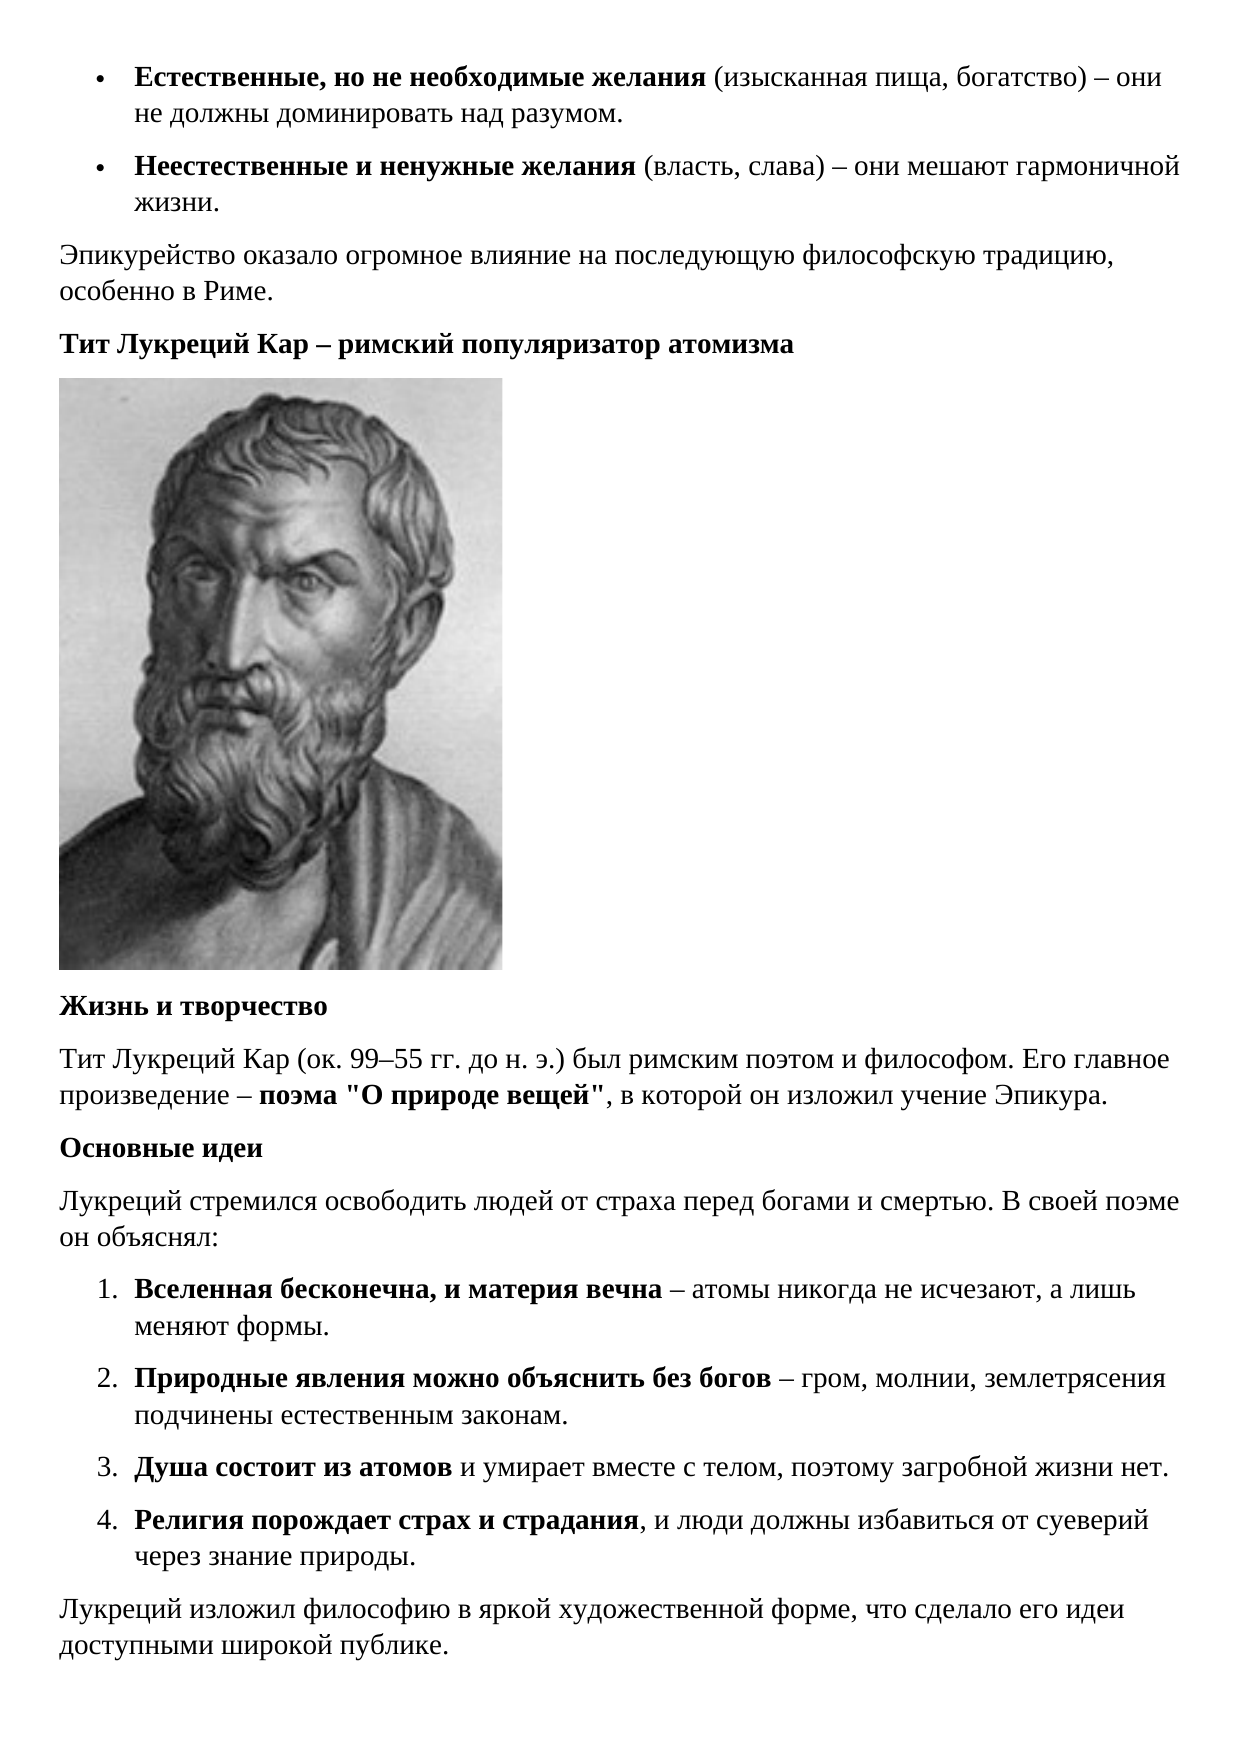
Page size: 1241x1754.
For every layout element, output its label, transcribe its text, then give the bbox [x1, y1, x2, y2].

list Вселенная бесконечна, и материя вечна – атомы никогда не исчезают, а лишь меняют формы. [97, 1272, 1181, 1341]
list Природные явления можно объяснить без богов – гром, молнии, землетрясения подчинены естественным законам. [97, 1361, 1181, 1430]
text Лукреций стремился освободить людей от страха перед богами и смертью. В своей поэме он объяснял: [59, 1183, 1181, 1252]
list Естественные, но не необходимые желания (изысканная пища, богатство) – они не должны доминировать над разумом. [97, 59, 1181, 129]
text Лукреций изложил философию в яркой художественной форме, что сделало его идеи доступными широкой публике. [59, 1591, 1181, 1661]
text Тит Лукреций Кар (ок. 99–55 гг. до н. э.) был римским поэтом и философом. Его главное произведение – поэма "О природе вещей", в которой он изложил учение Эпикура. [59, 1041, 1181, 1111]
list Душа состоит из атомов и умирает вместе с телом, поэтому загробной жизни нет. [97, 1449, 1181, 1483]
text Жизнь и творчество [59, 988, 1181, 1022]
picture [59, 378, 503, 970]
text Эпикурейство оказало огромное влияние на последующую философскую традицию, особенно в Риме. [59, 237, 1181, 307]
list Религия порождает страх и страдания, и люди должны избавиться от суеверий через знание природы. [97, 1502, 1181, 1572]
text Основные идеи [59, 1130, 1181, 1163]
list Неестественные и ненужные желания (власть, слава) – они мешают гармоничной жизни. [97, 148, 1181, 218]
text Тит Лукреций Кар – римский популяризатор атомизма [59, 326, 1181, 359]
